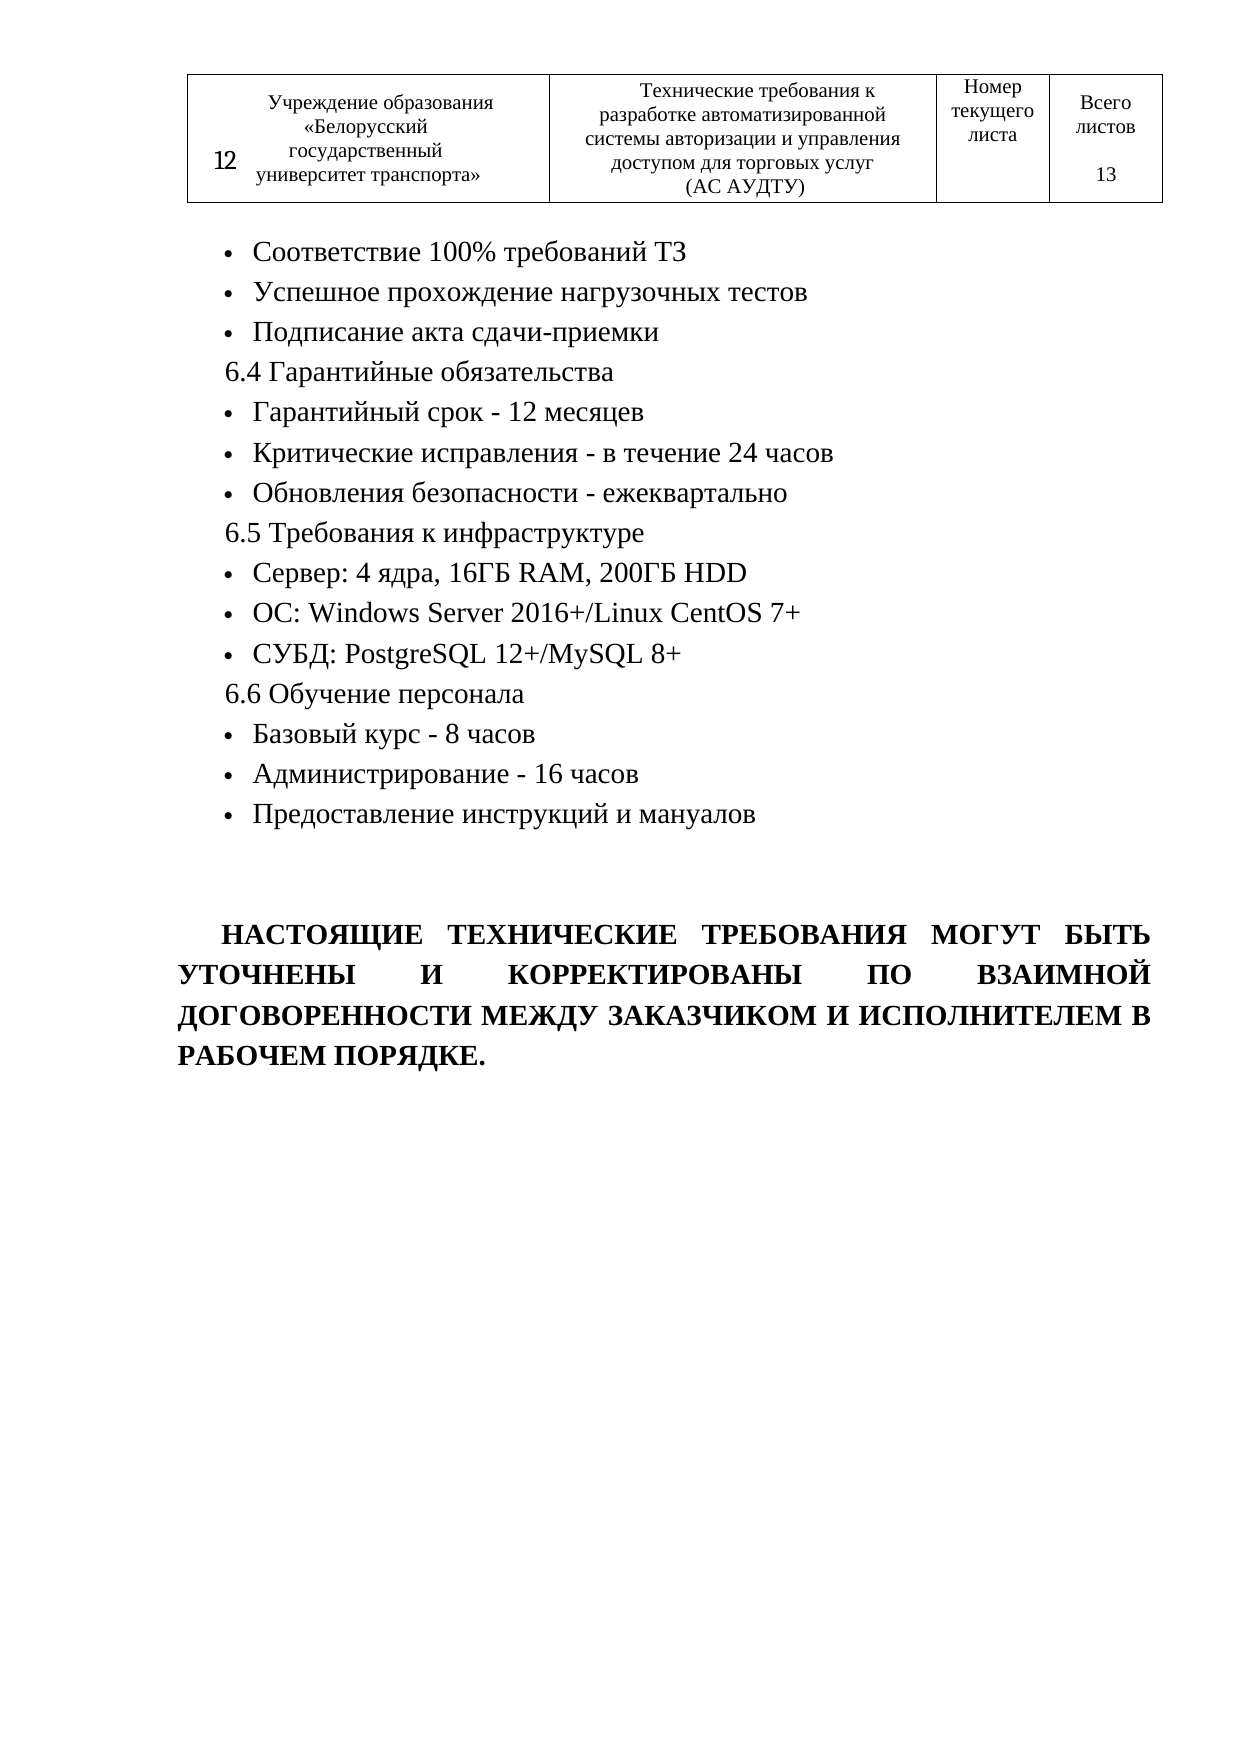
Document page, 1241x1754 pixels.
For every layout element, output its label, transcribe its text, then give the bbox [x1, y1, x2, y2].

text 6.4 Гарантийные обязательства [177, 354, 1152, 388]
list Подписание акта сдачи-приемки [177, 314, 1152, 348]
text 6.5 Требования к инфраструктуре [177, 515, 1152, 549]
list ОС: Windows Server 2016+/Linux CentOS 7+ [177, 596, 1152, 629]
text 6.6 Обучение персонала [177, 676, 1152, 709]
list Обновления безопасности - ежеквартально [177, 475, 1152, 508]
list Критические исправления - в течение 24 часов [177, 435, 1152, 468]
list Успешное прохождение нагрузочных тестов [177, 274, 1152, 307]
list НАСТОЯЩИЕ ТЕХНИЧЕСКИЕ ТРЕБОВАНИЯ МОГУТ БЫТЬ УТОЧНЕНЫ И КОРРЕКТИРОВАНЫ ПО ВЗАИМНОЙ ДОГОВОРЕННОСТИ МЕЖДУ ЗАКАЗЧИКОМ И ИСПОЛНИТЕЛЕМ В РАБОЧЕМ ПОРЯДКЕ. [177, 917, 1152, 1071]
list Администрирование - 16 часов [177, 756, 1152, 790]
list Базовый курс - 8 часов [177, 716, 1152, 750]
list СУБД: PostgreSQL 12+/MySQL 8+ [177, 636, 1152, 669]
list Сервер: 4 ядра, 16ГБ RAM, 200ГБ HDD [177, 555, 1152, 589]
list Соответствие 100% требований ТЗ [177, 234, 1152, 267]
list Гарантийный срок - 12 месяцев [177, 394, 1152, 428]
list Предоставление инструкций и мануалов [177, 797, 1152, 830]
